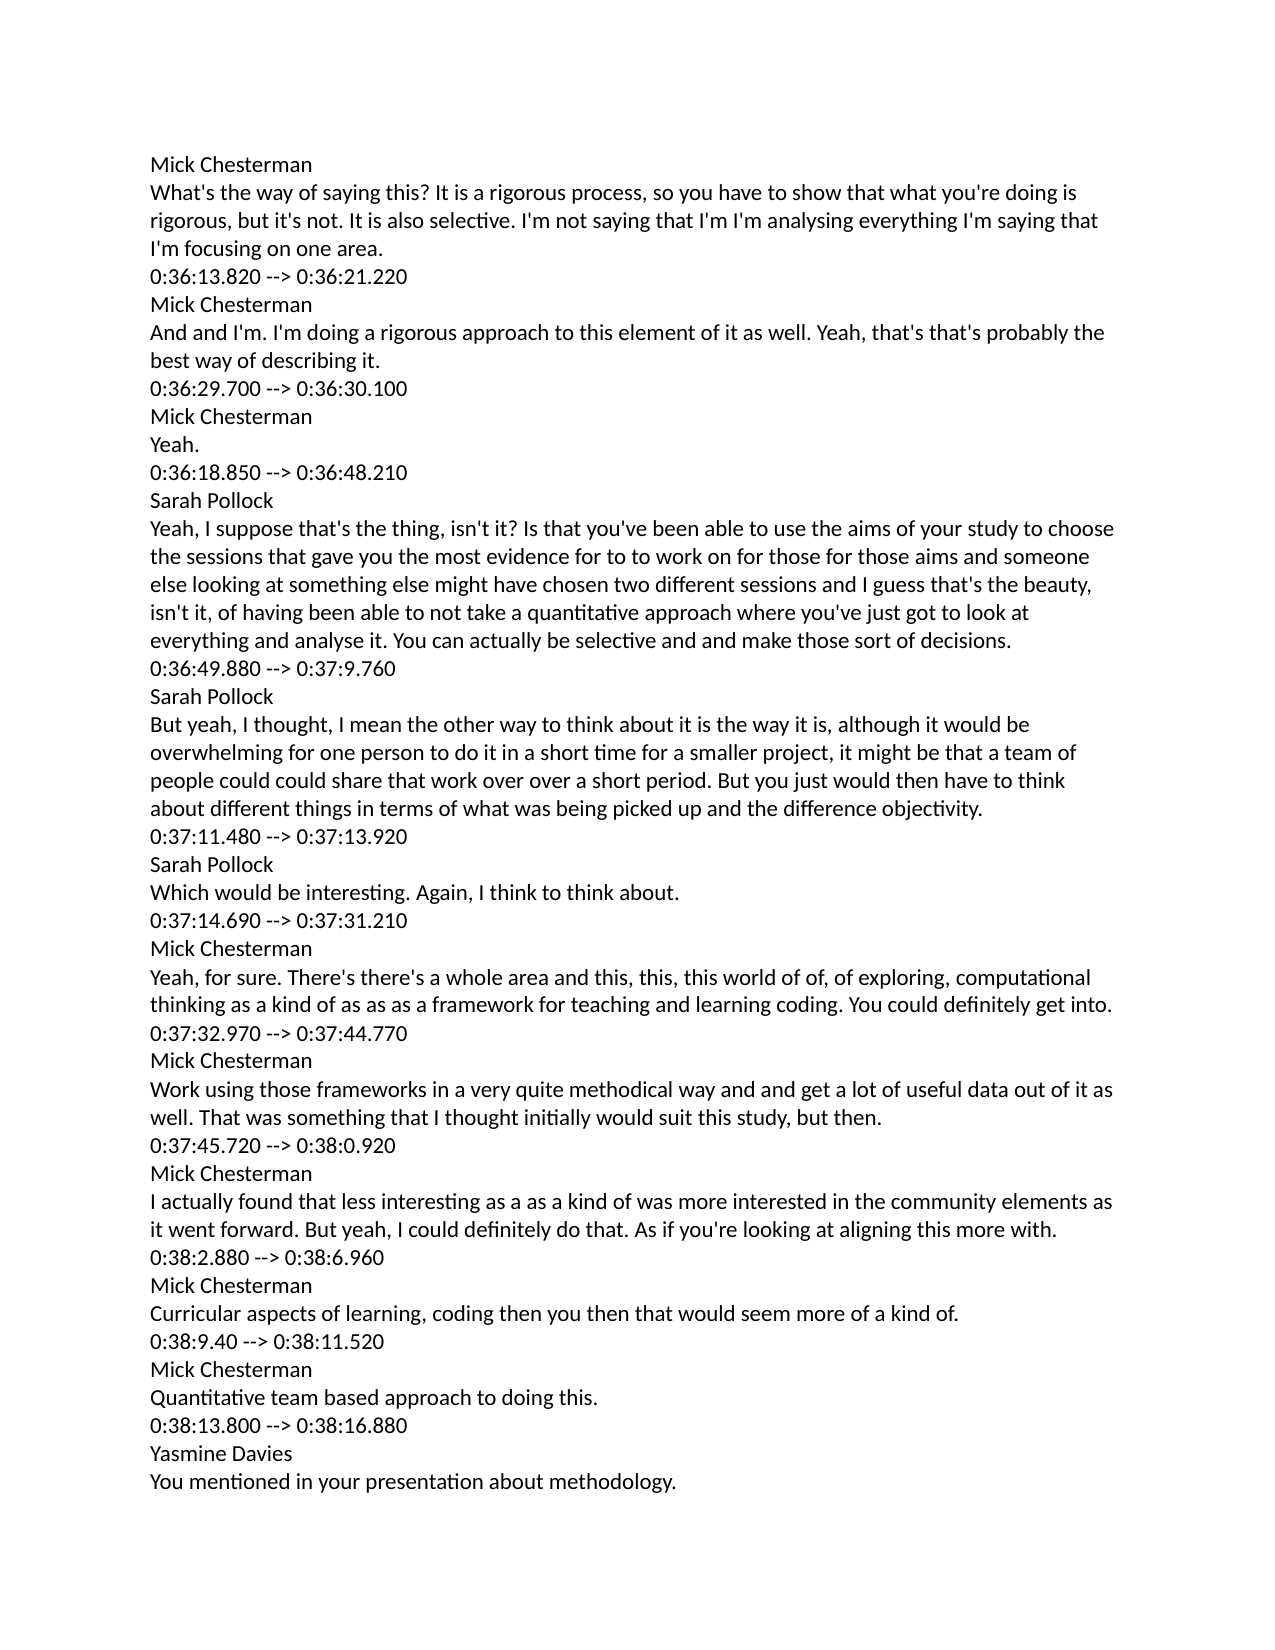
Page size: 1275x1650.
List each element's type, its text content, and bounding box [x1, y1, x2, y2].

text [150, 150, 1125, 262]
text 0:38:13.800 --> 0:38:16.880 Yasmine Davies You mentioned in your presentation about methodology. [150, 1411, 1125, 1495]
text 0:36:13.820 --> 0:36:21.220 Mick Chesterman And and I'm. I'm doing a rigorous approach to this element of it as well. Yeah, that's that's probably the best way of describing it. [150, 262, 1125, 374]
text 0:37:32.970 --> 0:37:44.770 Mick Chesterman Work using those frameworks in a very quite methodical way and and get a lot of useful data out of it as well. That was something that I thought initially would suit this study, but then. [150, 1019, 1125, 1131]
text 0:38:9.40 --> 0:38:11.520 Mick Chesterman Quantitative team based approach to doing this. [150, 1327, 1125, 1411]
text 0:38:2.880 --> 0:38:6.960 Mick Chesterman Curricular aspects of learning, coding then you then that would seem more of a kind of. [150, 1243, 1125, 1327]
text 0:36:49.880 --> 0:37:9.760 Sarah Pollock But yeah, I thought, I mean the other way to think about it is the way it is, although it would be overwhelming for one person to do it in a short time for a smaller project, it might be that a team of people could could share that work over over a short period. But you just would then have to think about different things in terms of what was being picked up and the difference objectivity. [150, 654, 1125, 822]
text 0:36:18.850 --> 0:36:48.210 Sarah Pollock Yeah, I suppose that's the thing, isn't it? Is that you've been able to use the aims of your study to choose the sessions that gave you the most evidence for to to work on for those for those aims and someone else looking at something else might have chosen two different sessions and I guess that's the beauty, isn't it, of having been able to not take a quantitative approach where you've just got to look at everything and analyse it. You can actually be selective and and make those sort of decisions. [150, 458, 1125, 654]
text 0:37:11.480 --> 0:37:13.920 Sarah Pollock Which would be interesting. Again, I think to think about. [150, 822, 1125, 907]
text 0:37:45.720 --> 0:38:0.920 Mick Chesterman I actually found that less interesting as a as a kind of was more interested in the community elements as it went forward. But yeah, I could definitely do that. As if you're looking at aligning this more with. [150, 1131, 1125, 1243]
text 0:37:14.690 --> 0:37:31.210 Mick Chesterman Yeah, for sure. There's there's a whole area and this, this, this world of of, of exploring, computational thinking as a kind of as as as a framework for teaching and learning coding. You could definitely get into. [150, 907, 1125, 1019]
text 0:36:29.700 --> 0:36:30.100 Mick Chesterman Yeah. [150, 374, 1125, 458]
